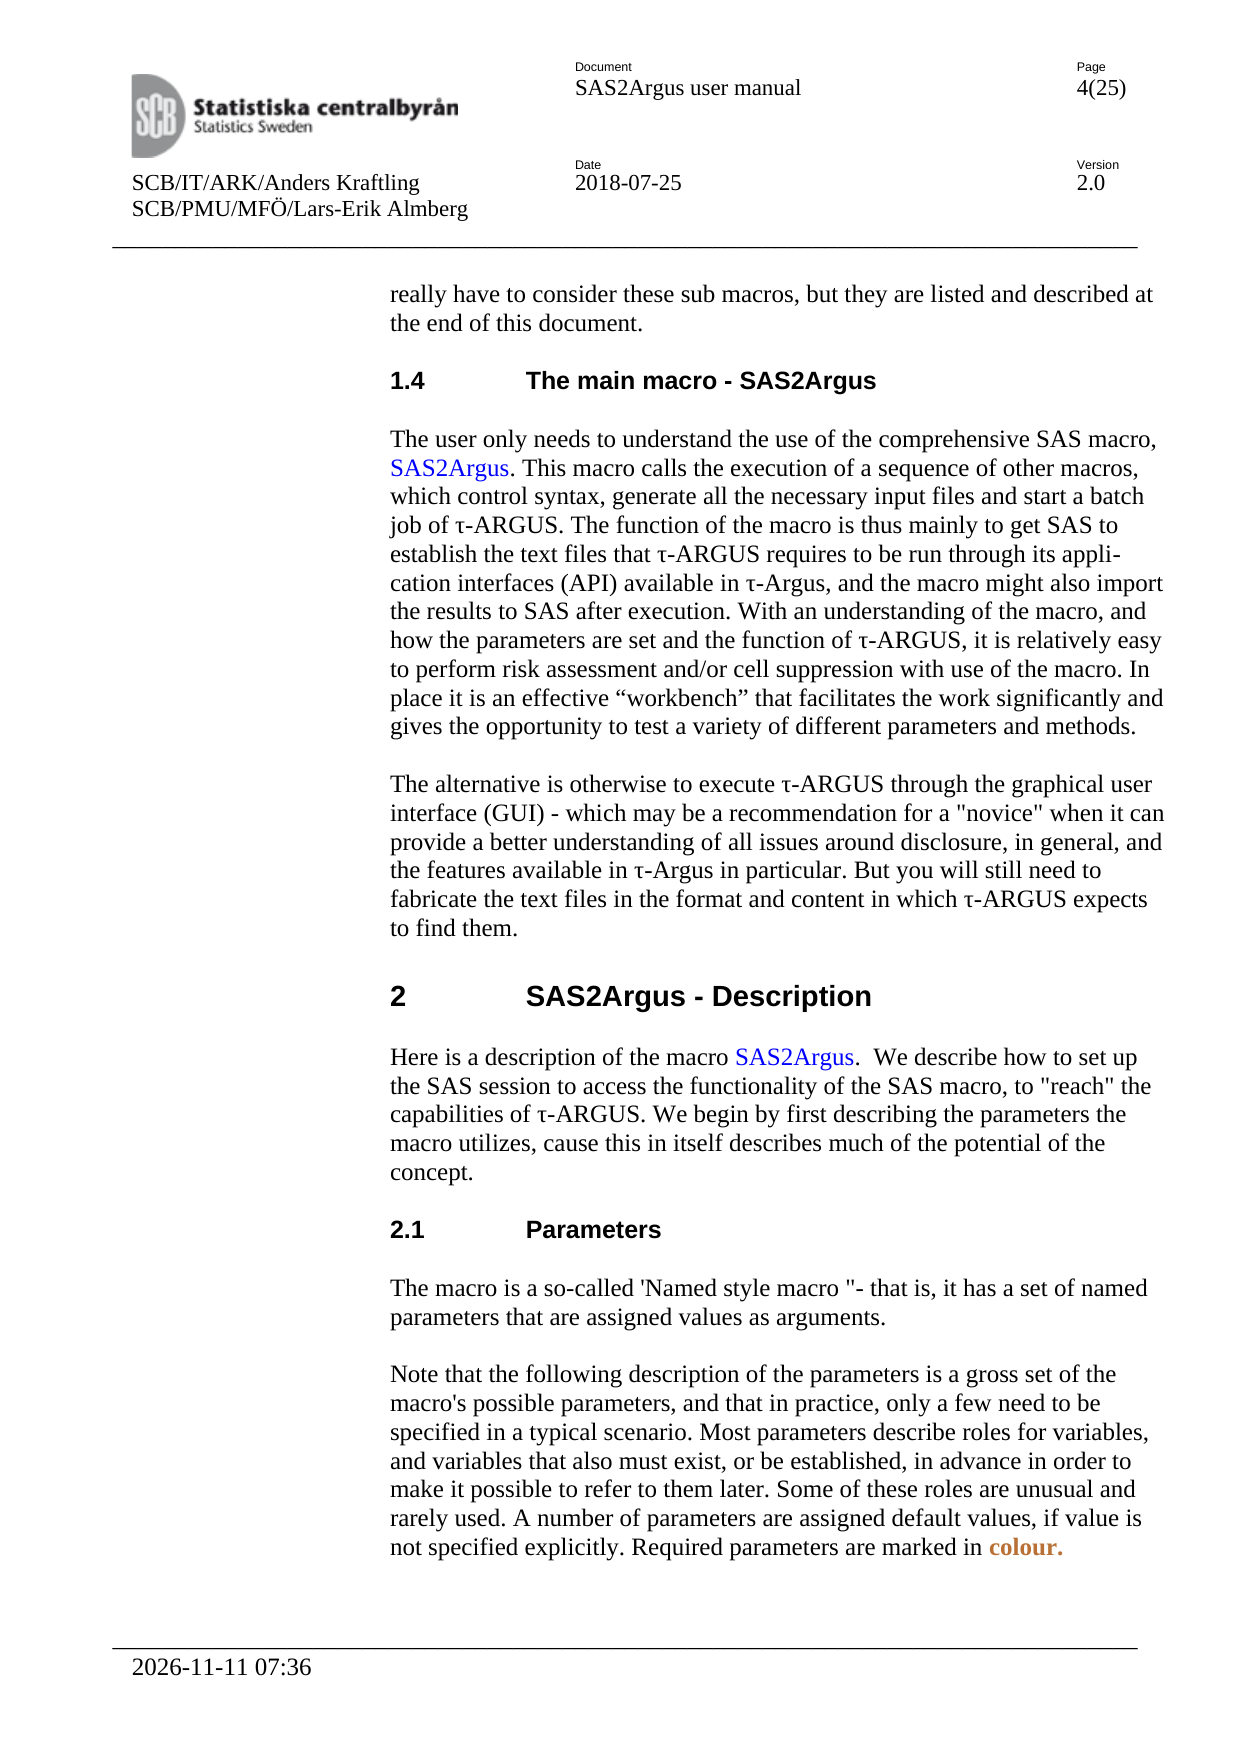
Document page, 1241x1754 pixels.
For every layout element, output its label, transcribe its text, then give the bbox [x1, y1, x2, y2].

text The alternative is otherwise to execute τ-ARGUS through the graphical user interface (GUI) - which may be a recommendation for a "novice" when it can provide a better understanding of all issues around disclosure, in general, and the features available in τ-Argus in particular. But you will still need to fabricate the text files in the format and content in which τ-ARGUS expects to find them. [390, 913, 1165, 1086]
subtitle SAS2Argus - Description [390, 1123, 1165, 1157]
subtitle Parameters [390, 1359, 1165, 1388]
picture [131, 74, 458, 158]
text The macro is a so-called 'Named style macro "- that is, it has a set of named parameters that are assigned values ​​as arguments. [390, 1417, 1165, 1474]
text The macro consists of a main macro - SAS2Argus - and a set of utility macros that are called within the main macro. The "normal" user should not really have to consider these sub macros, but they are listed and described at the end of this document. [390, 366, 1165, 481]
text Here is a description of the macro SAS2Argus. We describe how to set up the SAS session to access the functionality of the SAS macro, to "reach" the capabilities of τ-ARGUS. We begin by first describing the parameters the macro utilizes, cause this in itself describes much of the potential of the concept. [390, 1186, 1165, 1330]
text The user only needs to understand the use of the comprehensive SAS macro, SAS2Argus. This macro calls the execution of a sequence of other macros, which control syntax, generate all the necessary input files and start a batch job of τ-ARGUS. The function of the macro is thus mainly to get SAS to establish the text files that τ-ARGUS requires to be run through its application interfaces (API) available in τ-Argus, and the macro might also import the results to SAS after execution. With an understanding of the macro, and how the parameters are set and the function of τ-ARGUS, it is relatively easy to perform risk assessment and/or cell suppression with use of the macro. In place it is an effective “workbench” that facilitates the work significantly and gives the opportunity to test a variety of different parameters and methods. [390, 568, 1165, 884]
subtitle The main macro - SAS2Argus [390, 510, 1165, 539]
